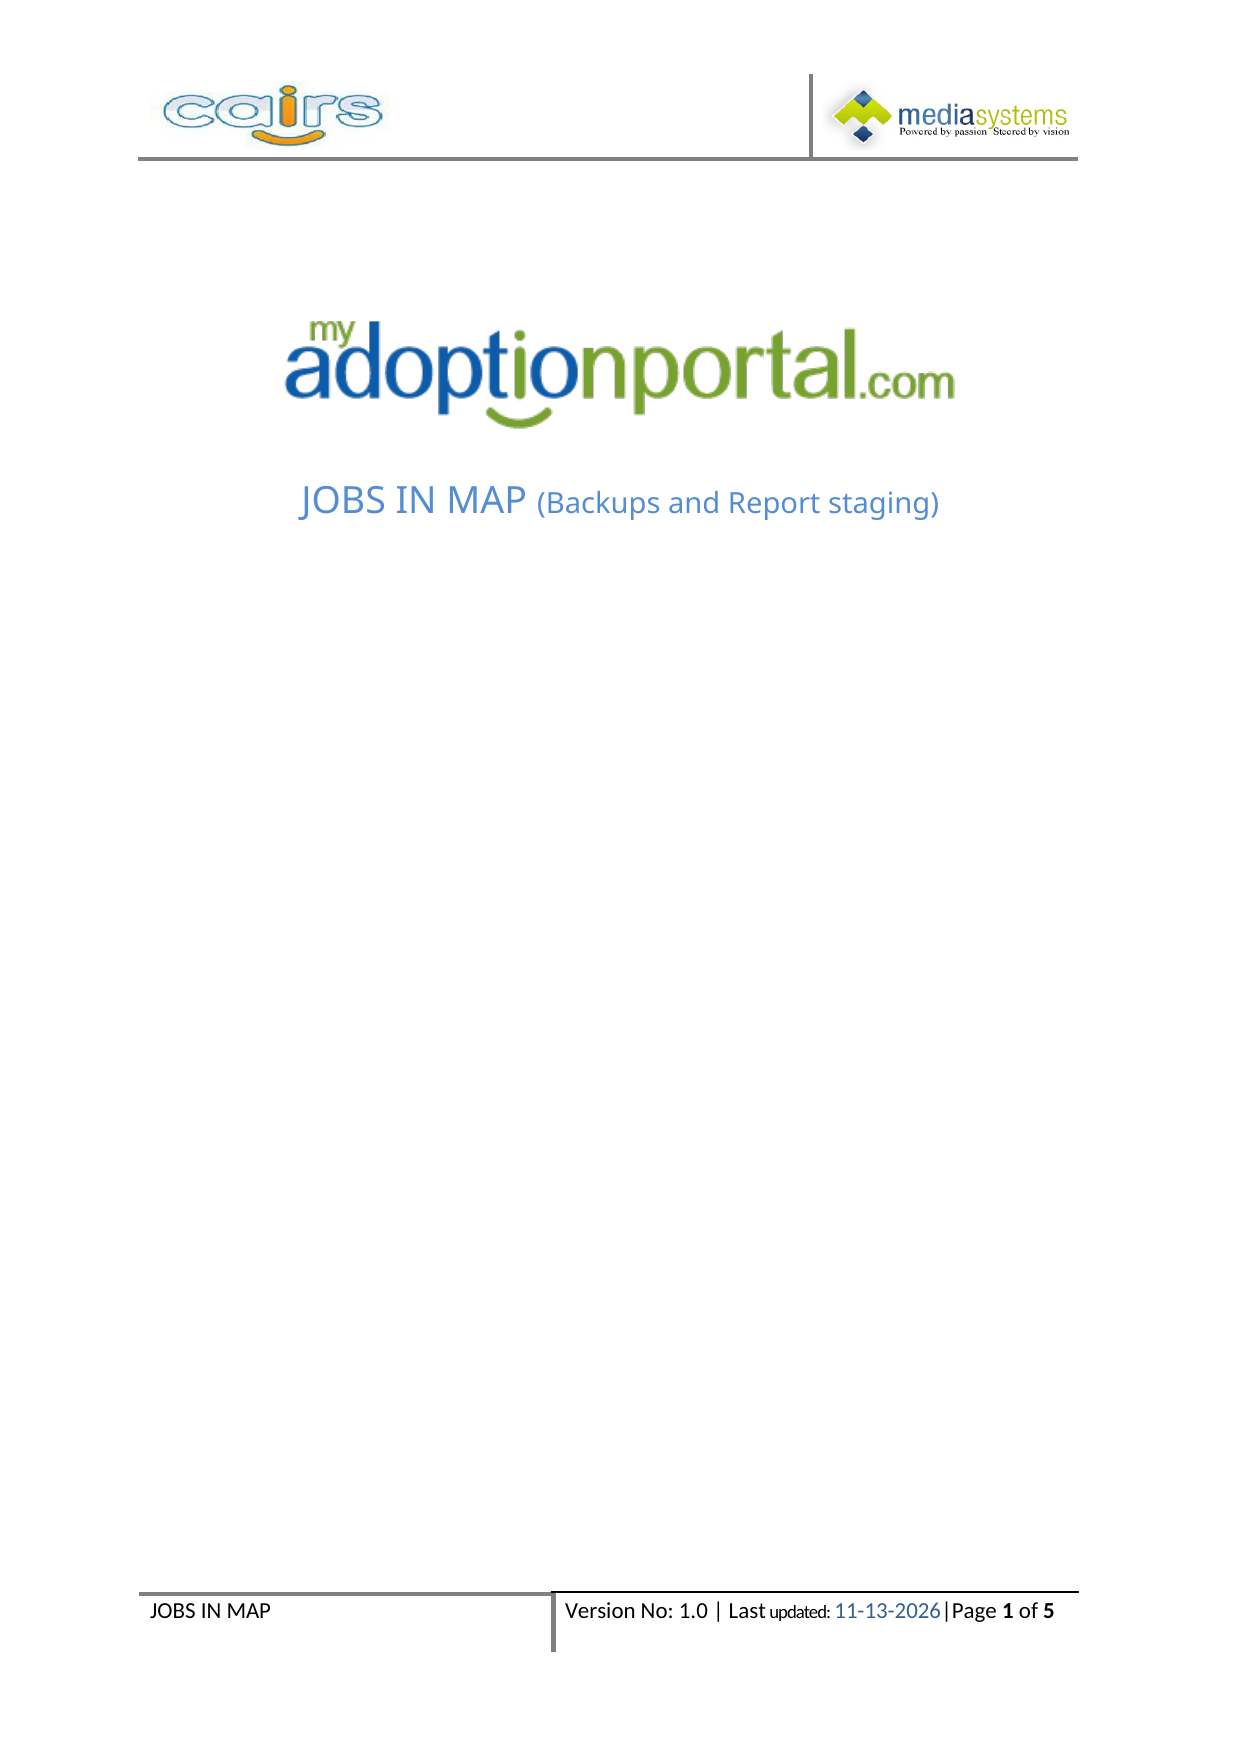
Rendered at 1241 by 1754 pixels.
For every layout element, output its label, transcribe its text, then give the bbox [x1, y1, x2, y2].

picture [150, 81, 394, 149]
text JOBS IN MAP (Backups and Report staging) [150, 473, 1090, 524]
picture [823, 81, 1070, 150]
picture [279, 295, 961, 449]
